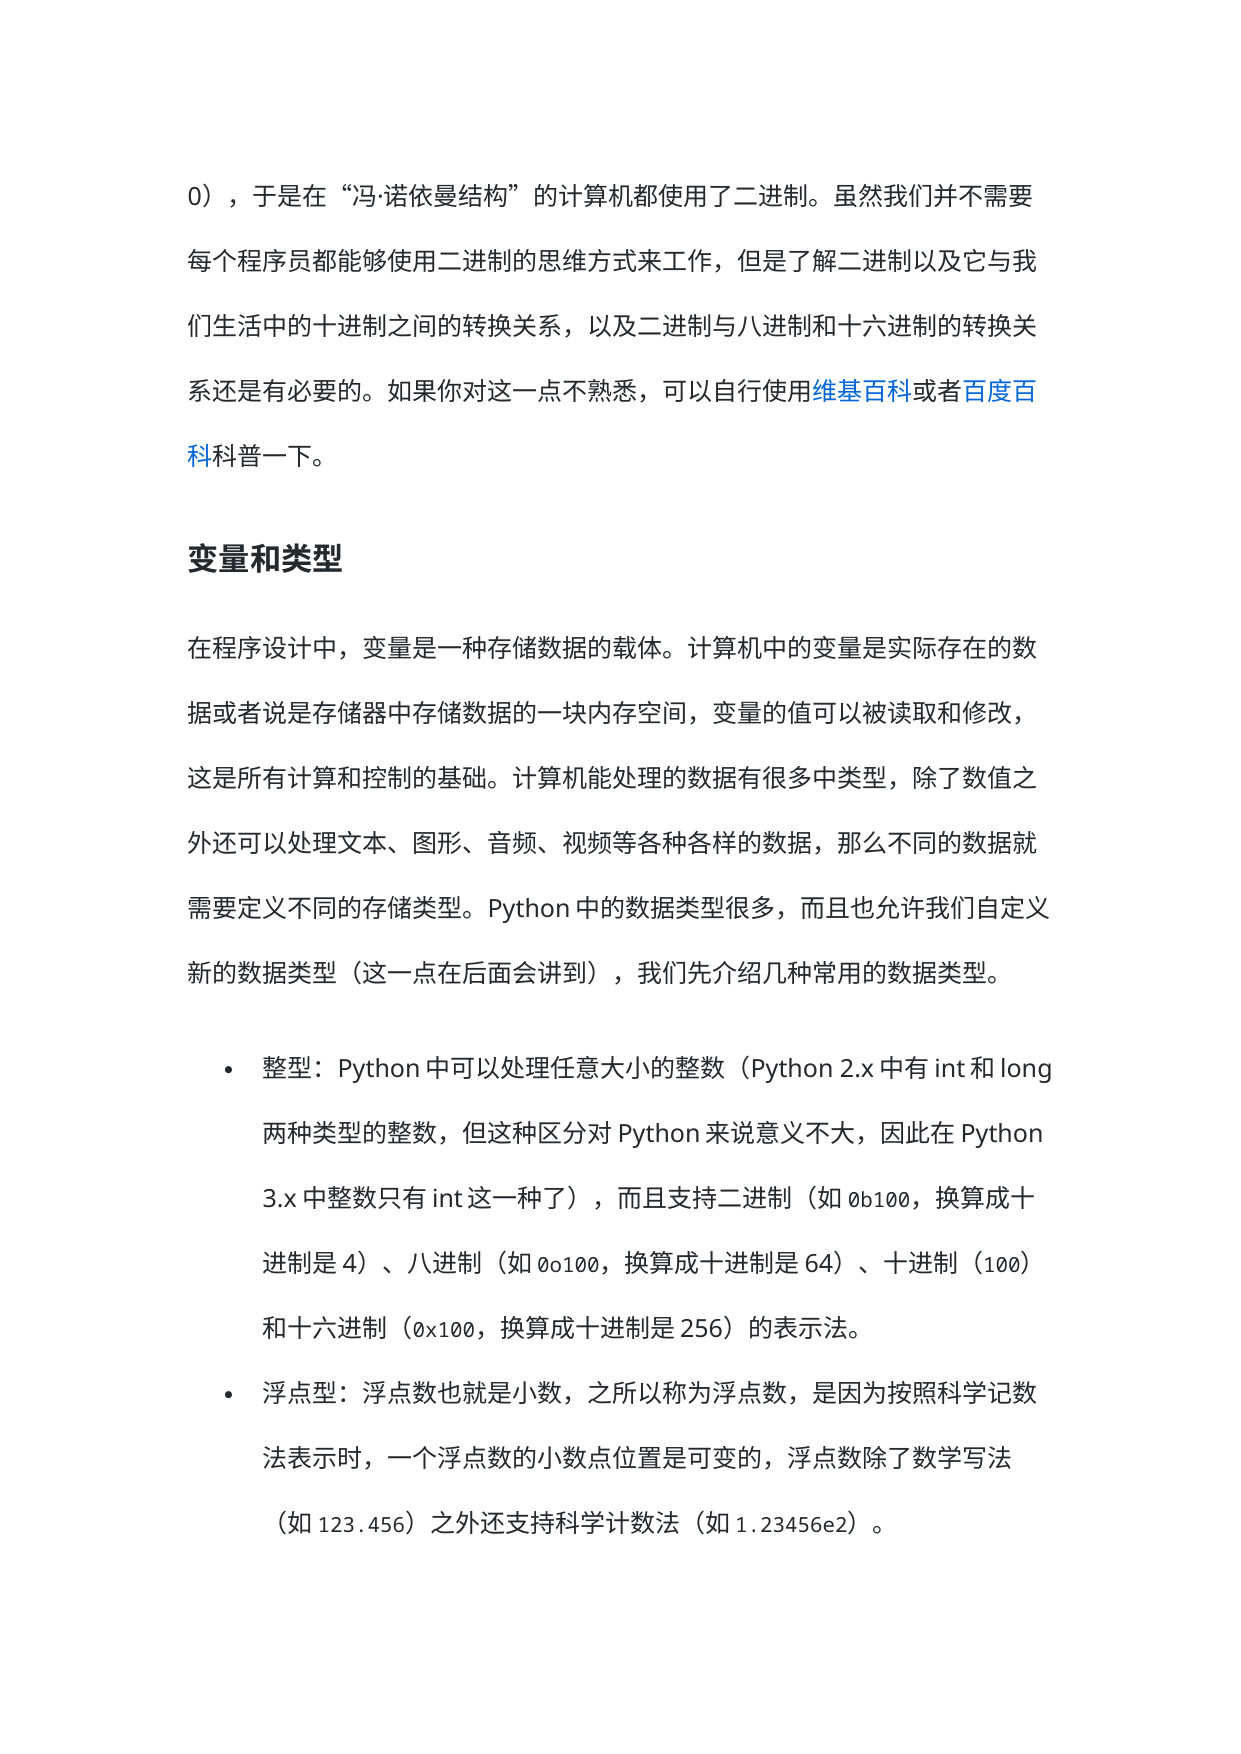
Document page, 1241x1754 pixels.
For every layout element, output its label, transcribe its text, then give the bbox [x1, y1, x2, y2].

text 变量和类型 [187, 524, 1053, 589]
list 浮点型：浮点数也就是小数，之所以称为浮点数，是因为按照科学记数法表示时，一个浮点数的小数点位置是可变的，浮点数除了数学写法（如123.456）之外还支持科学计数法（如1.23456e2）。 [225, 1359, 1053, 1554]
text 在程序设计中，变量是一种存储数据的载体。计算机中的变量是实际存在的数据或者说是存储器中存储数据的一块内存空间，变量的值可以被读取和修改，这是所有计算和控制的基础。计算机能处理的数据有很多中类型，除了数值之外还可以处理文本、图形、音频、视频等各种各样的数据，那么不同的数据就需要定义不同的存储类型。Python中的数据类型很多，而且也允许我们自定义新的数据类型（这一点在后面会讲到），我们先介绍几种常用的数据类型。 [187, 614, 1053, 1004]
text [187, 162, 1053, 487]
list 整型：Python中可以处理任意大小的整数（Python 2.x中有int和long两种类型的整数，但这种区分对Python来说意义不大，因此在Python 3.x中整数只有int这一种了），而且支持二进制（如0b100，换算成十进制是4）、八进制（如0o100，换算成十进制是64）、十进制（100）和十六进制（0x100，换算成十进制是256）的表示法。 [225, 1034, 1053, 1359]
